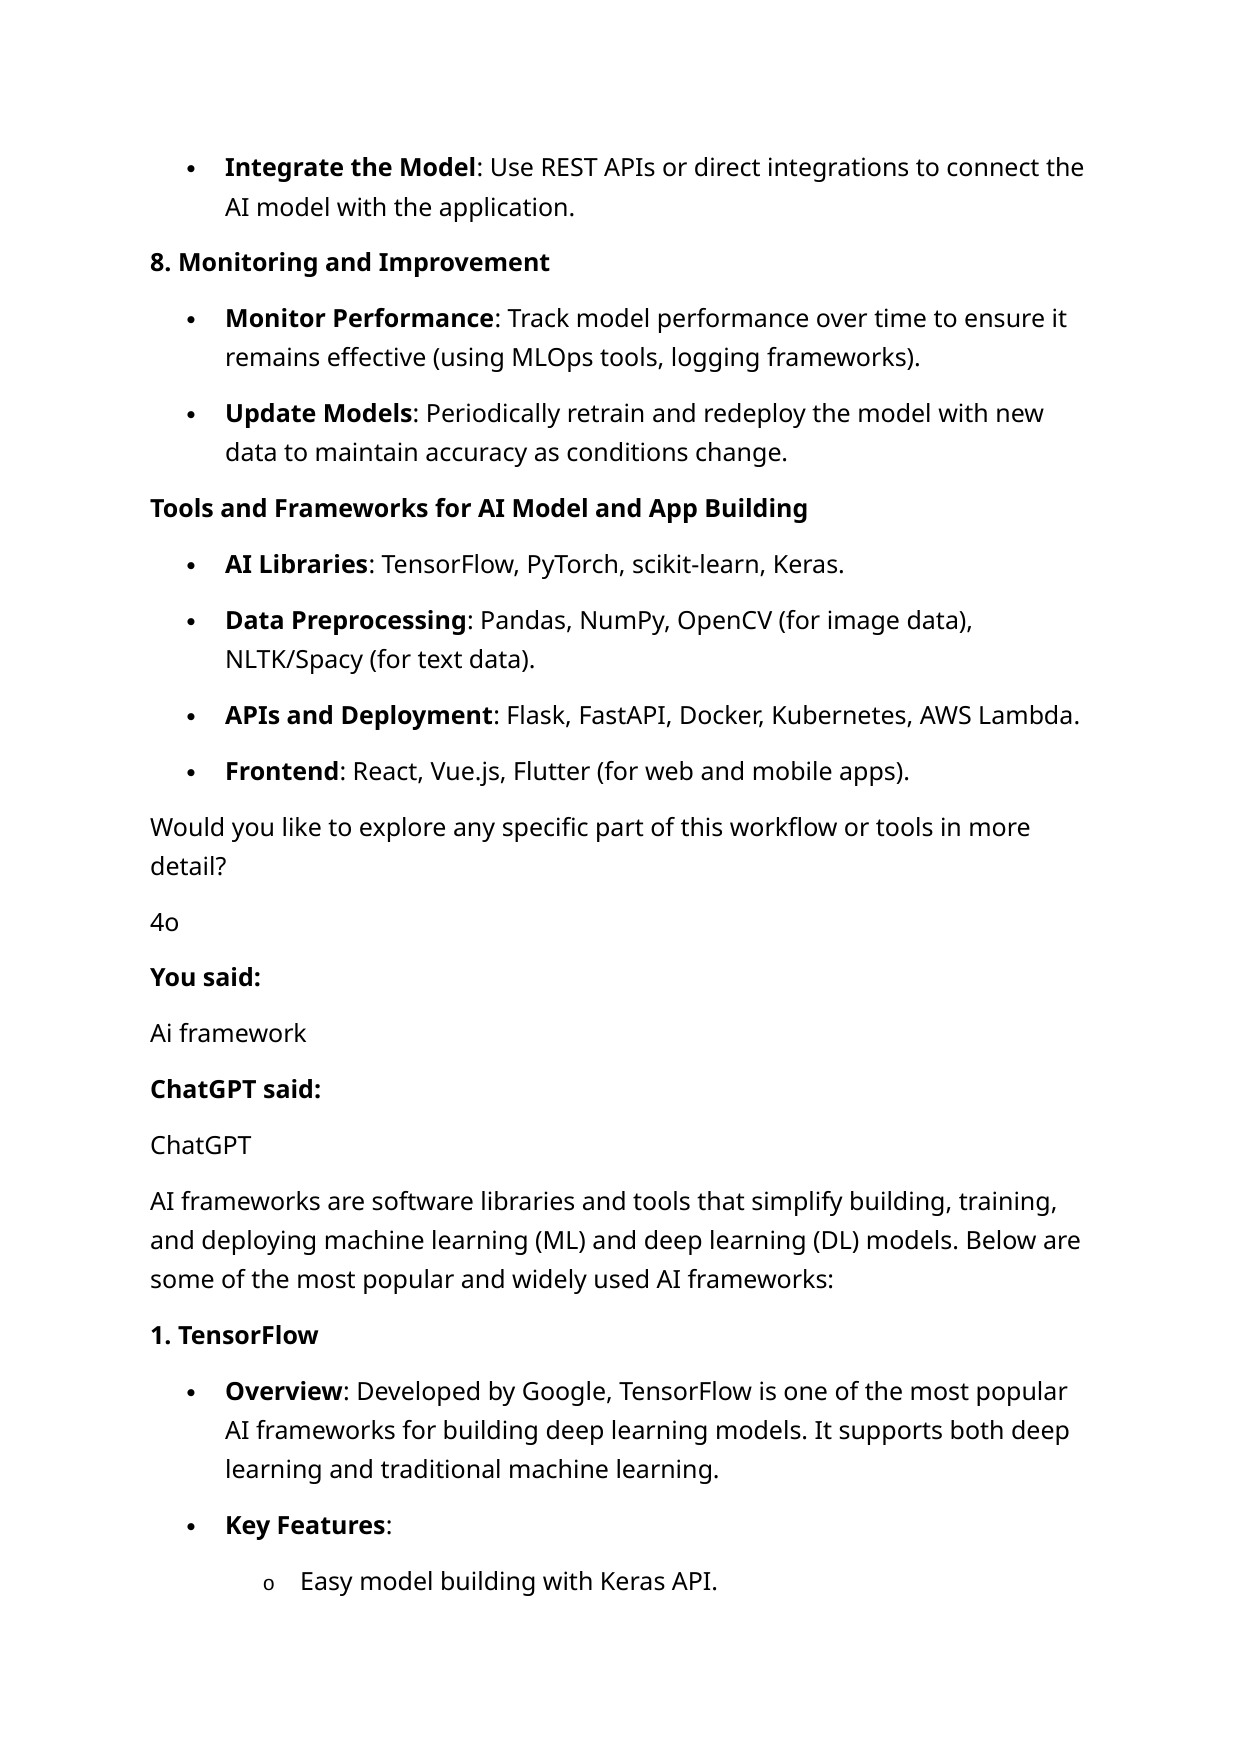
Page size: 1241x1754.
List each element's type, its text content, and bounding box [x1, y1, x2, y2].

text Ai framework [150, 1016, 1090, 1050]
list Data Preprocessing: Pandas, NumPy, OpenCV (for image data), NLTK/Spacy (for text data). [187, 602, 1090, 676]
list Integrate the Model: Use REST APIs or direct integrations to connect the AI model with the application. [187, 150, 1090, 223]
list Monitor Performance: Track model performance over time to ensure it remains effective (using MLOps tools, logging frameworks). [187, 301, 1090, 374]
list Update Models: Periodically retrain and redeploy the model with new data to maintain accuracy as conditions change. [187, 396, 1090, 469]
text ChatGPT [150, 1127, 1090, 1162]
text 1. TensorFlow [150, 1317, 1090, 1352]
list Overview: Developed by Google, TensorFlow is one of the most popular AI frameworks for building deep learning models. It supports both deep learning and traditional machine learning. [187, 1373, 1090, 1486]
text ChatGPT said: [150, 1072, 1090, 1106]
text You said: [150, 960, 1090, 994]
text 8. Monitoring and Improvement [150, 245, 1090, 279]
list Easy model building with Keras API. [262, 1563, 1090, 1597]
list Frontend: React, Vue.js, Flutter (for web and mobile apps). [187, 753, 1090, 787]
list APIs and Deployment: Flask, FastAPI, Docker, Kubernetes, AWS Lambda. [187, 697, 1090, 732]
text Would you like to explore any specific part of this workflow or tools in more detail? [150, 809, 1090, 882]
list Key Features: [187, 1507, 1090, 1542]
list AI Libraries: TensorFlow, PyTorch, scikit-learn, Keras. [187, 547, 1090, 581]
text Tools and Frameworks for AI Model and App Building [150, 491, 1090, 525]
text 4o [150, 904, 1090, 938]
text AI frameworks are software libraries and tools that simplify building, training, and deploying machine learning (ML) and deep learning (DL) models. Below are some of the most popular and widely used AI frameworks: [150, 1183, 1090, 1296]
